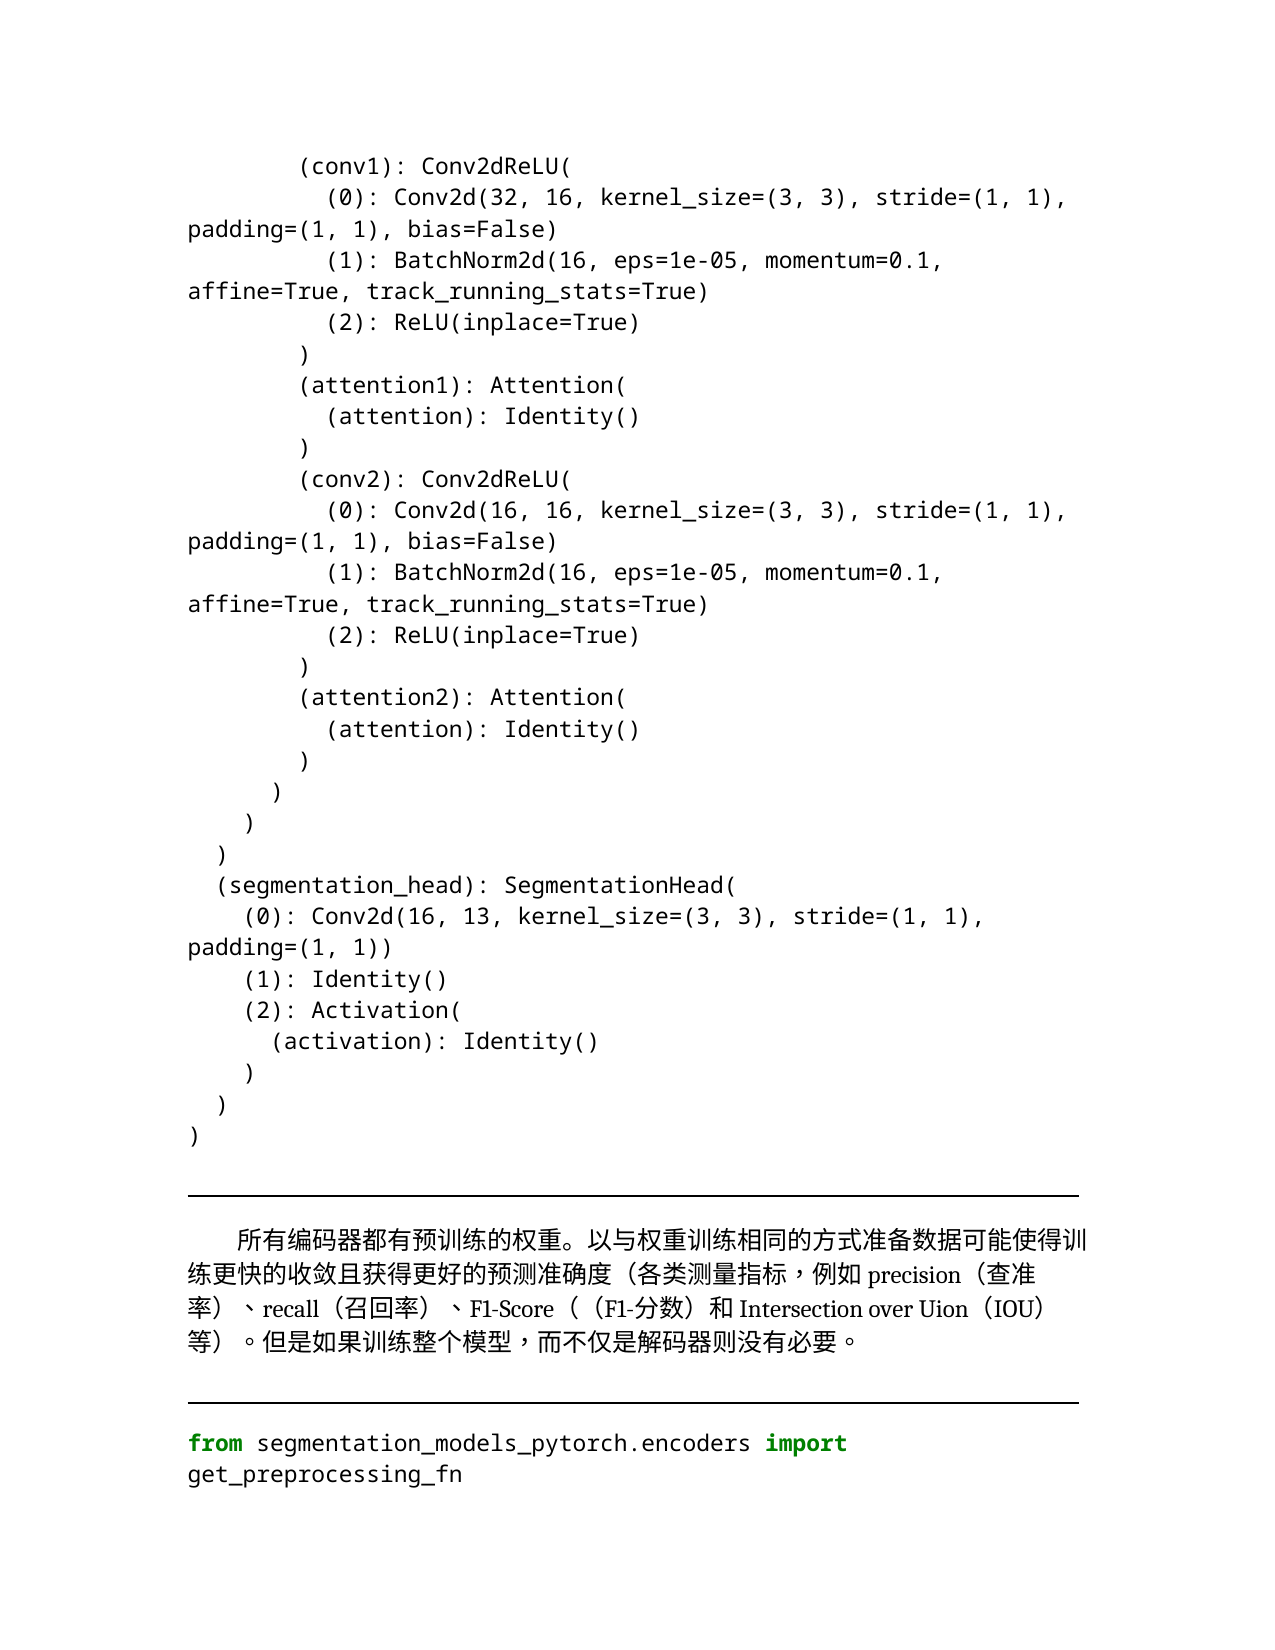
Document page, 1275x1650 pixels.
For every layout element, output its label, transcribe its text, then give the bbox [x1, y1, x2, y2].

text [187, 150, 1087, 1150]
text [187, 1427, 1087, 1490]
text 所有编码器都有预训练的权重。以与权重训练相同的方式准备数据可能使得训练更快的收敛且获得更好的预测准确度（各类测量指标，例如precision（查准率）、recall（召回率）、F1-Score（（F1-分数）和Intersection over Uion（IOU）等）。但是如果训练整个模型，而不仅是解码器则没有必要。 [187, 1220, 1087, 1359]
